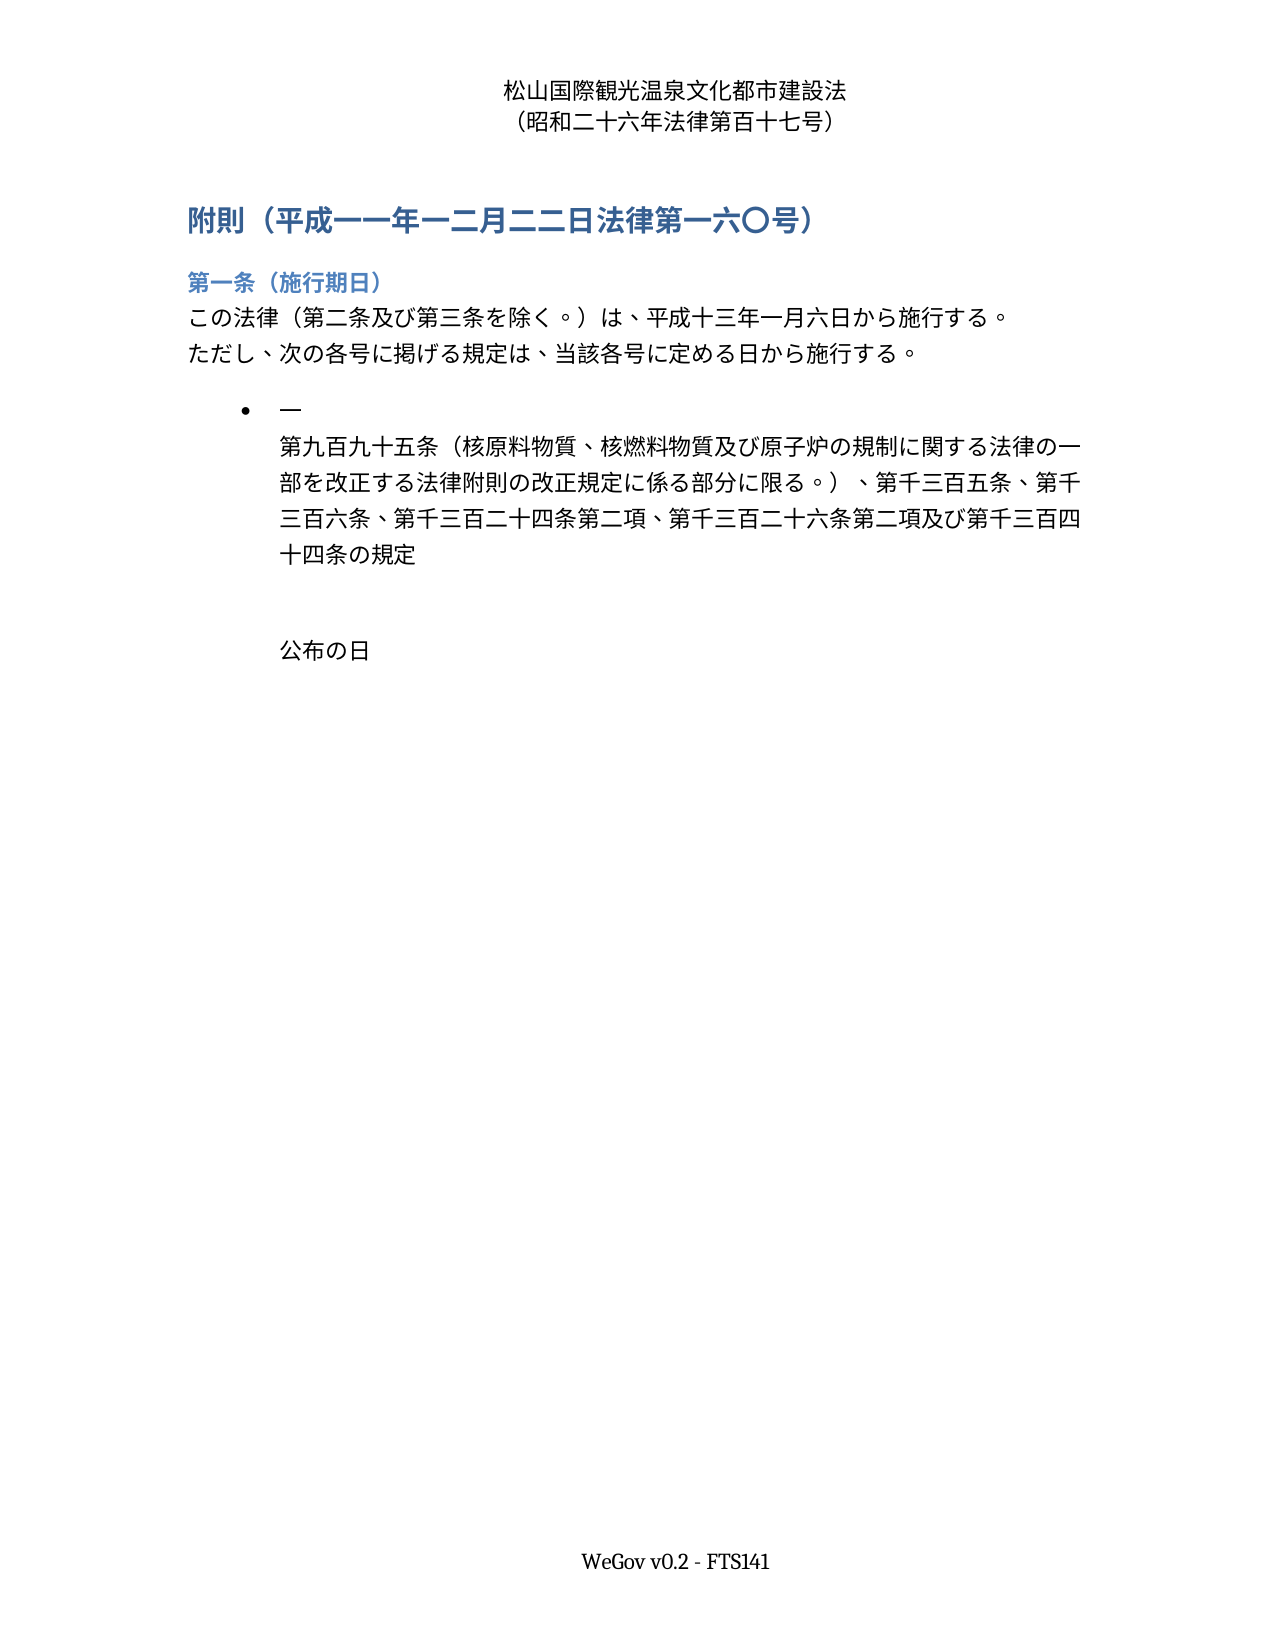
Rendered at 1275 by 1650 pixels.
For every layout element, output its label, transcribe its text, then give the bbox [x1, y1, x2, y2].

subtitle 附則（平成一一年一二月二二日法律第一六〇号） [187, 200, 1087, 240]
list 一 第九百九十五条（核原料物質、核燃料物質及び原子炉の規制に関する法律の一部を改正する法律附則の改正規定に係る部分に限る。）、第千三百五条、第千三百六条、第千三百二十四条第二項、第千三百二十六条第二項及び第千三百四十四条の規定 公布の日 [242, 395, 1087, 666]
subtitle 第一条（施行期日） [187, 266, 1087, 298]
text この法律（第二条及び第三条を除く。）は、平成十三年一月六日から施行する。 ただし、次の各号に掲げる規定は、当該各号に定める日から施行する。 [187, 302, 1087, 369]
